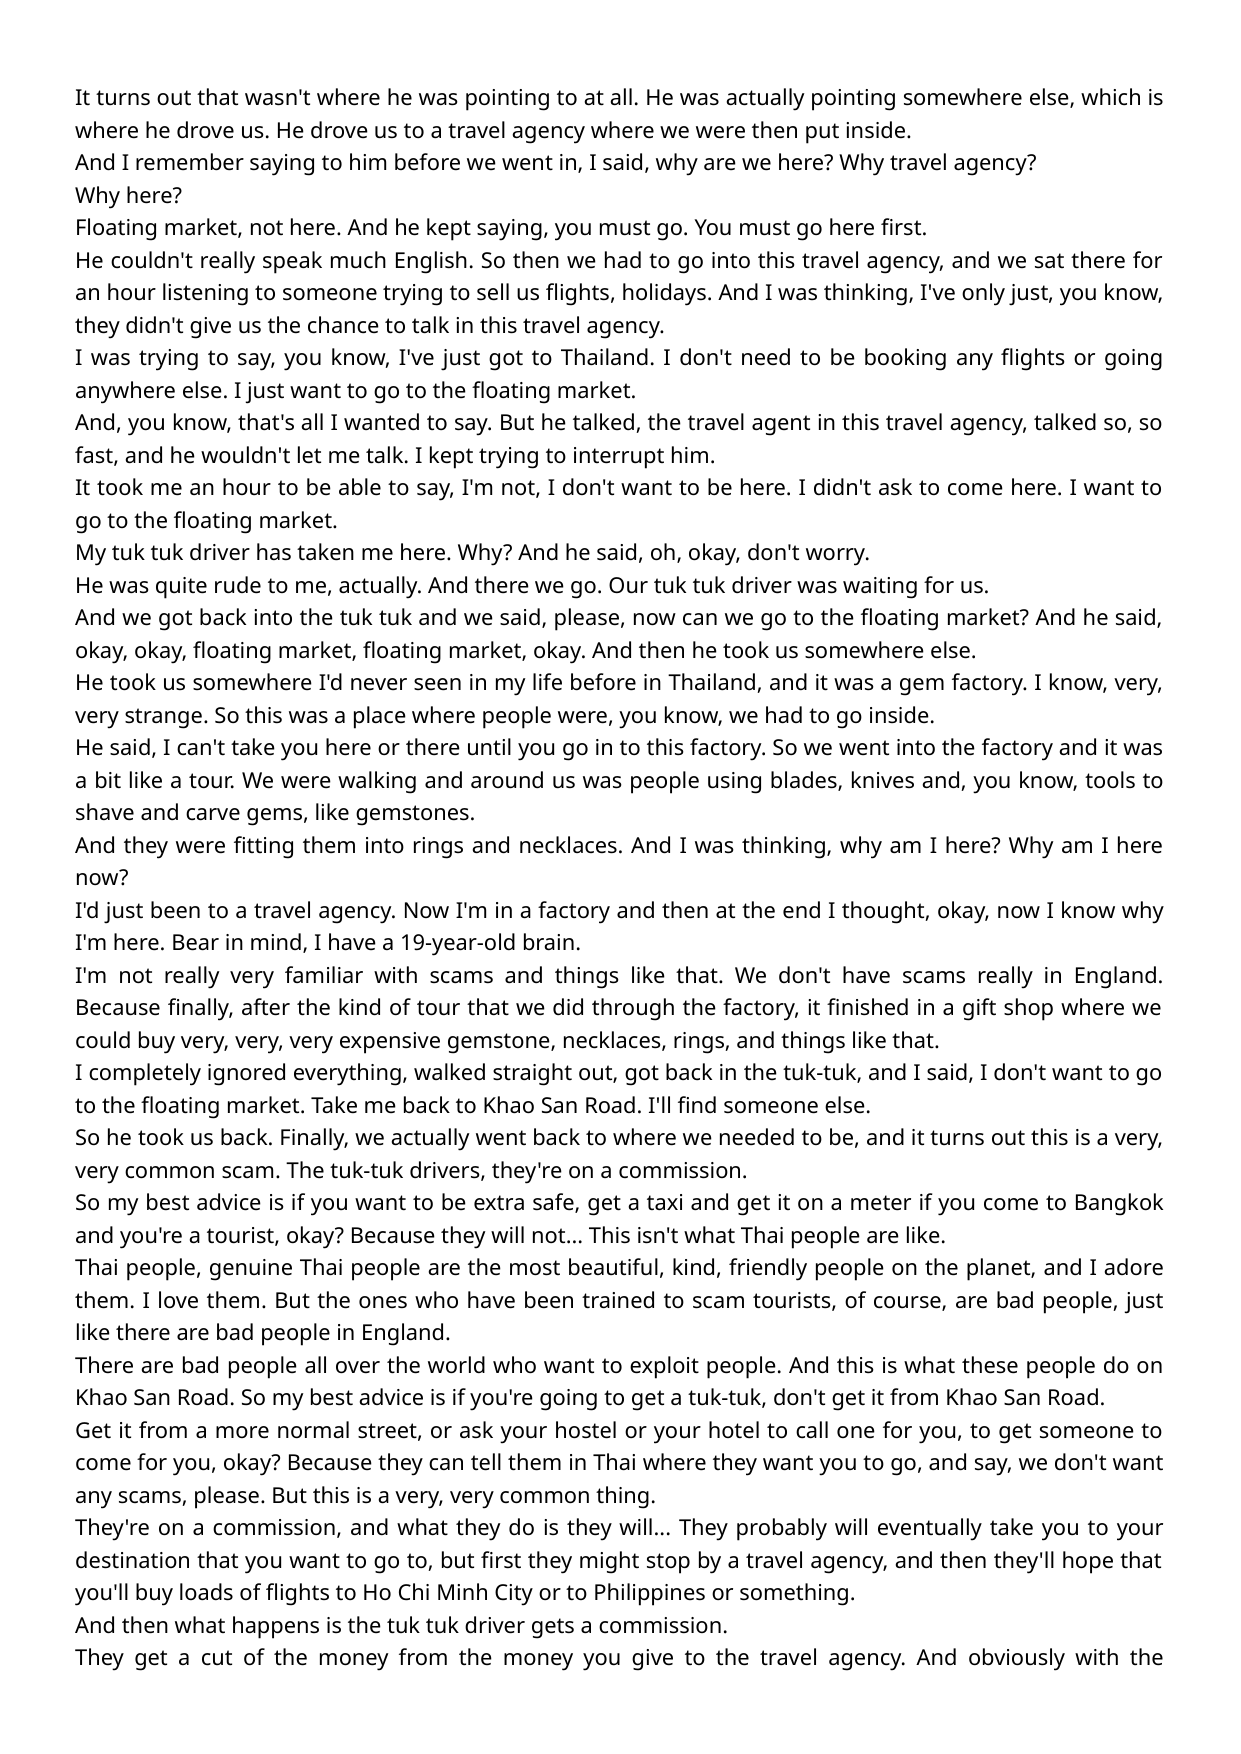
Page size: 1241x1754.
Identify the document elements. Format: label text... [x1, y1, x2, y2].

text And then what happens is the tuk tuk driver gets a commission. [75, 1608, 1165, 1641]
text Thai people, genuine Thai people are the most beautiful, kind, friendly people on the planet, and I adore them. I love them. But the ones who have been trained to scam tourists, of course, are bad people, just like there are bad people in England. [75, 1251, 1165, 1348]
text He said, I can't take you here or there until you go in to this factory. So we went into the factory and it was a bit like a tour. We were walking and around us was people using blades, knives and, you know, tools to shave and carve gems, like gemstones. [75, 731, 1165, 828]
text He couldn't really speak much English. So then we had to go into this travel agency, and we sat there for an hour listening to someone trying to sell us flights, holidays. And I was thinking, I've only just, you know, they didn't give us the chance to talk in this travel agency. [75, 243, 1165, 341]
text It took me an hour to be able to say, I'm not, I don't want to be here. I didn't ask to come here. I want to go to the floating market. [75, 471, 1165, 536]
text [75, 1641, 1165, 1673]
text And we got back into the tuk tuk and we said, please, now can we go to the floating market? And he said, okay, okay, floating market, floating market, okay. And then he took us somewhere else. [75, 601, 1165, 666]
text My tuk tuk driver has taken me here. Why? And he said, oh, okay, don't worry. [75, 536, 1165, 568]
text They're on a commission, and what they do is they will... They probably will eventually take you to your destination that you want to go to, but first they might stop by a travel agency, and then they'll hope that you'll buy loads of flights to Ho Chi Minh City or to Philippines or something. [75, 1511, 1165, 1608]
text It turns out that wasn't where he was pointing to at all. He was actually pointing somewhere else, which is where he drove us. He drove us to a travel agency where we were then put inside. [75, 81, 1165, 146]
text Get it from a more normal street, or ask your hostel or your hotel to call one for you, to get someone to come for you, okay? Because they can tell them in Thai where they want you to go, and say, we don't want any scams, please. But this is a very, very common thing. [75, 1413, 1165, 1511]
text I'd just been to a travel agency. Now I'm in a factory and then at the end I thought, okay, now I know why I'm here. Bear in mind, I have a 19-year-old brain. [75, 893, 1165, 958]
text I'm not really very familiar with scams and things like that. We don't have scams really in England. Because finally, after the kind of tour that we did through the factory, it finished in a gift shop where we could buy very, very, very expensive gemstone, necklaces, rings, and things like that. [75, 958, 1165, 1056]
text And I remember saying to him before we went in, I said, why are we here? Why travel agency? [75, 146, 1165, 178]
text Floating market, not here. And he kept saying, you must go. You must go here first. [75, 211, 1165, 243]
text I was trying to say, you know, I've just got to Thailand. I don't need to be booking any flights or going anywhere else. I just want to go to the floating market. [75, 341, 1165, 406]
text So my best advice is if you want to be extra safe, get a taxi and get it on a meter if you come to Bangkok and you're a tourist, okay? Because they will not... This isn't what Thai people are like. [75, 1186, 1165, 1251]
text And, you know, that's all I wanted to say. But he talked, the travel agent in this travel agency, talked so, so fast, and he wouldn't let me talk. I kept trying to interrupt him. [75, 406, 1165, 471]
text So he took us back. Finally, we actually went back to where we needed to be, and it turns out this is a very, very common scam. The tuk-tuk drivers, they're on a commission. [75, 1121, 1165, 1186]
text He took us somewhere I'd never seen in my life before in Thailand, and it was a gem factory. I know, very, very strange. So this was a place where people were, you know, we had to go inside. [75, 666, 1165, 731]
text There are bad people all over the world who want to exploit people. And this is what these people do on Khao San Road. So my best advice is if you're going to get a tuk-tuk, don't get it from Khao San Road. [75, 1348, 1165, 1413]
text He was quite rude to me, actually. And there we go. Our tuk tuk driver was waiting for us. [75, 568, 1165, 601]
text Why here? [75, 178, 1165, 211]
text I completely ignored everything, walked straight out, got back in the tuk-tuk, and I said, I don't want to go to the floating market. Take me back to Khao San Road. I'll find someone else. [75, 1056, 1165, 1121]
text And they were fitting them into rings and necklaces. And I was thinking, why am I here? Why am I here now? [75, 828, 1165, 893]
